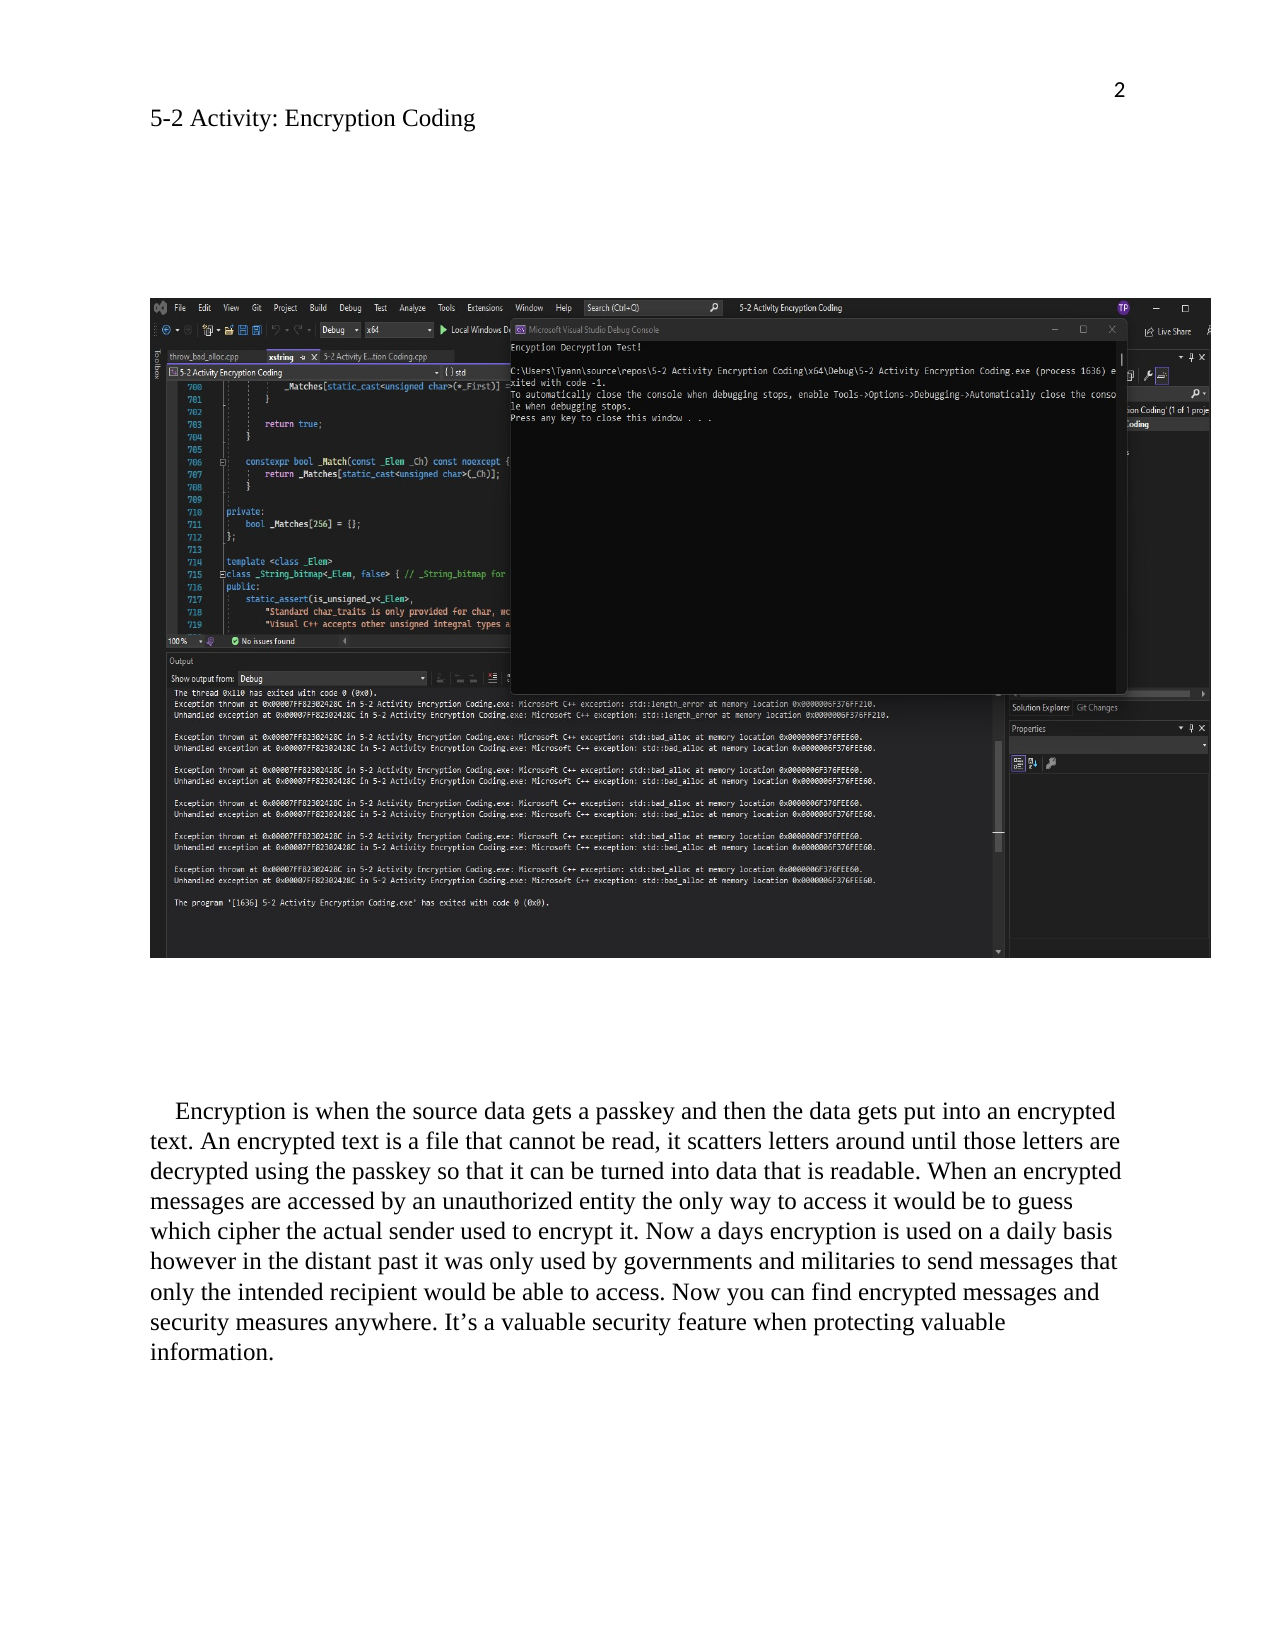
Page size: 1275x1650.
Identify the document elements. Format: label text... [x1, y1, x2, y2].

picture [150, 298, 1211, 958]
text Encryption is when the source data gets a passkey and then the data gets put into an encrypted text. An encrypted text is a file that cannot be read, it scatters letters around until those letters are decrypted using the passkey so that it can be turned into data that is readable. When an encrypted messages are accessed by an unauthorized entity the only way to access it would be to guess which cipher the actual sender used to encrypt it. Now a days encryption is used on a daily basis however in the distant past it was only used by governments and militaries to send messages that only the intended recipient would be able to access. Now you can find encrypted messages and security measures anywhere. It’s a valuable security feature when protecting valuable information. [150, 1096, 1125, 1366]
